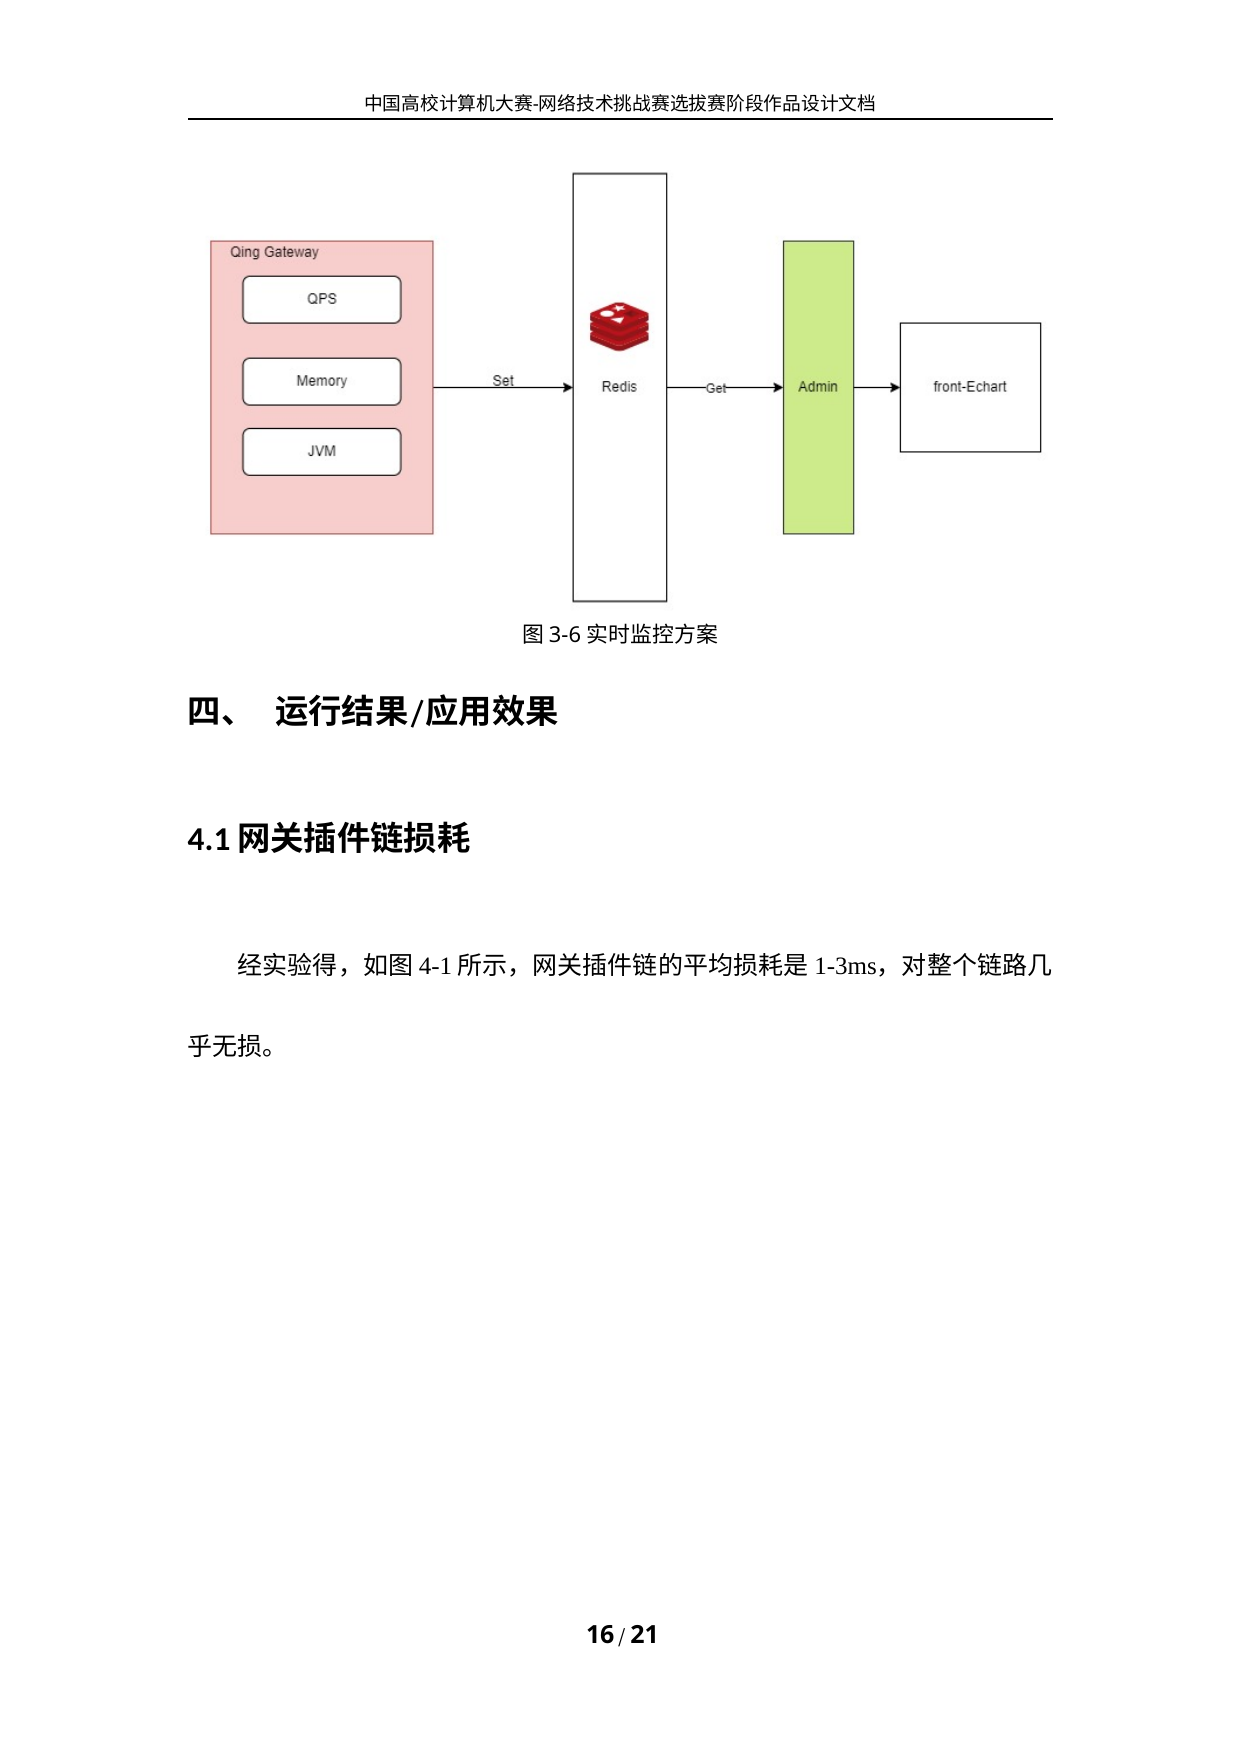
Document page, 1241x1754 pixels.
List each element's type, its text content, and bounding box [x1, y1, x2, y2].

text 图3-6 实时监控方案 [187, 617, 1053, 649]
picture [187, 162, 1053, 613]
subtitle 运行结果/应用效果 [187, 677, 1053, 742]
text 经实验得，如图4-1所示，网关插件链的平均损耗是1-3ms，对整个链路几乎无损。 [187, 931, 1053, 1077]
subtitle 4.1网关插件链损耗 [187, 804, 1053, 869]
